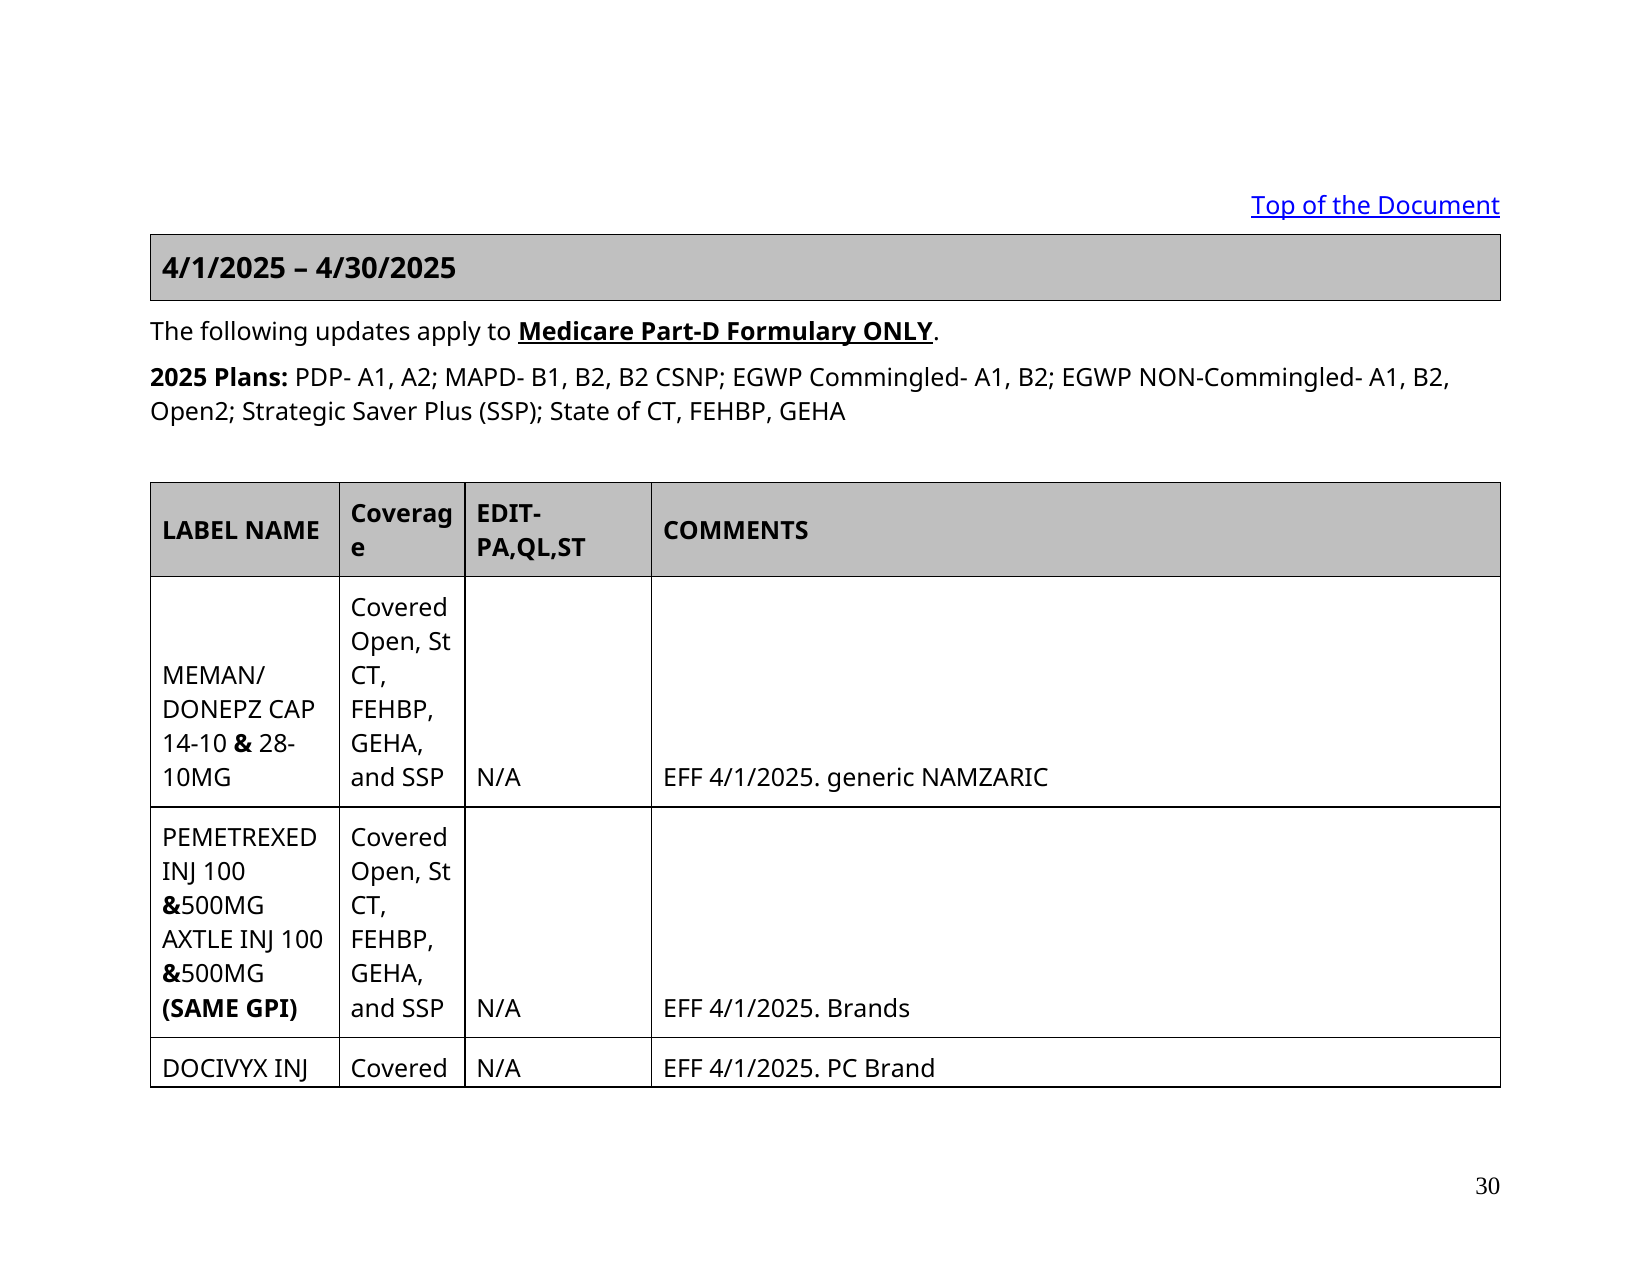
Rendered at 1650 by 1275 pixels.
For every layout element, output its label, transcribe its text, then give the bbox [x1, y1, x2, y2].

table_header Coverage [340, 483, 464, 576]
text Top of the Document [150, 187, 1500, 222]
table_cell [340, 1038, 464, 1086]
text 2025 Plans: PDP- A1, A2; MAPD- B1, B2, B2 CSNP; EGWP Commingled- A1, B2; EGWP NON-Commingled- A1, B2, Open2; Strategic Saver Plus (SSP); State of CT, FEHBP, GEHA [150, 360, 1500, 428]
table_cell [151, 1038, 339, 1086]
table_cell N/A [466, 808, 651, 1037]
table_header COMMENTS [652, 483, 1500, 576]
table_cell N/A [466, 577, 651, 806]
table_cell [652, 1038, 1500, 1086]
table_header 4/1/2025 – 4/30/2025 [151, 235, 1500, 300]
table_cell EFF 4/1/2025. Brands [652, 808, 1500, 1037]
table_cell EFF 4/1/2025. generic NAMZARIC [652, 577, 1500, 806]
table_cell PEMETREXED INJ 100 &500MG AXTLE INJ 100 &500MG (SAME GPI) [151, 808, 339, 1037]
table_header LABEL NAME [151, 483, 339, 576]
table_header EDIT-PA,QL,ST [466, 483, 651, 576]
table_cell Covered Open, St CT, FEHBP, GEHA, and SSP [340, 577, 464, 806]
table_cell MEMAN/DONEPZ CAP 14-10 & 28-10MG [151, 577, 339, 806]
table_cell N/A [466, 1038, 651, 1086]
text The following updates apply to Medicare Part-D Formulary ONLY. [150, 313, 1500, 347]
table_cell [340, 808, 464, 1037]
